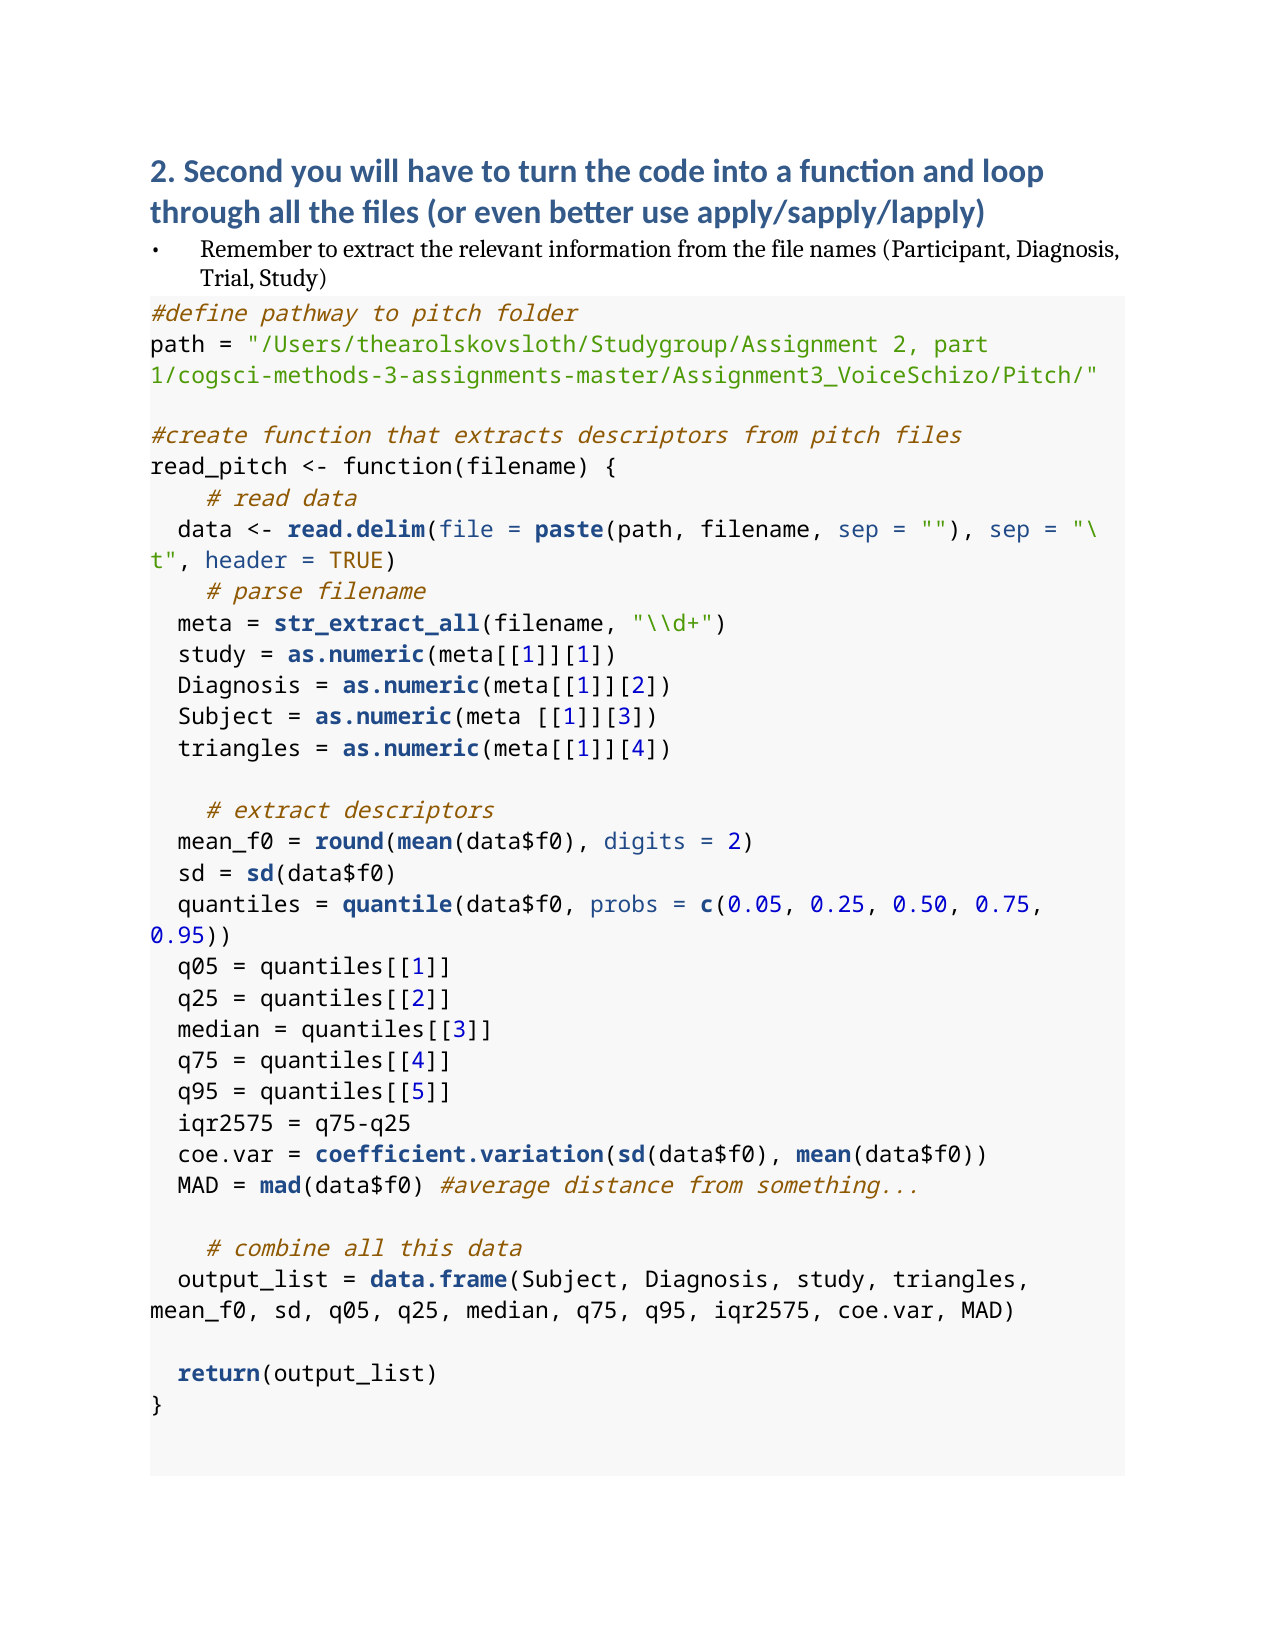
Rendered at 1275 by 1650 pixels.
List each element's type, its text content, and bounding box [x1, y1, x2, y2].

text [150, 296, 1125, 1476]
list Remember to extract the relevant information from the file names (Participant, Diagnosis, Trial, Study) [150, 235, 1125, 293]
subtitle 2. Second you will have to turn the code into a function and loop through all the files (or even better use apply/sapply/lapply) [150, 150, 1125, 231]
